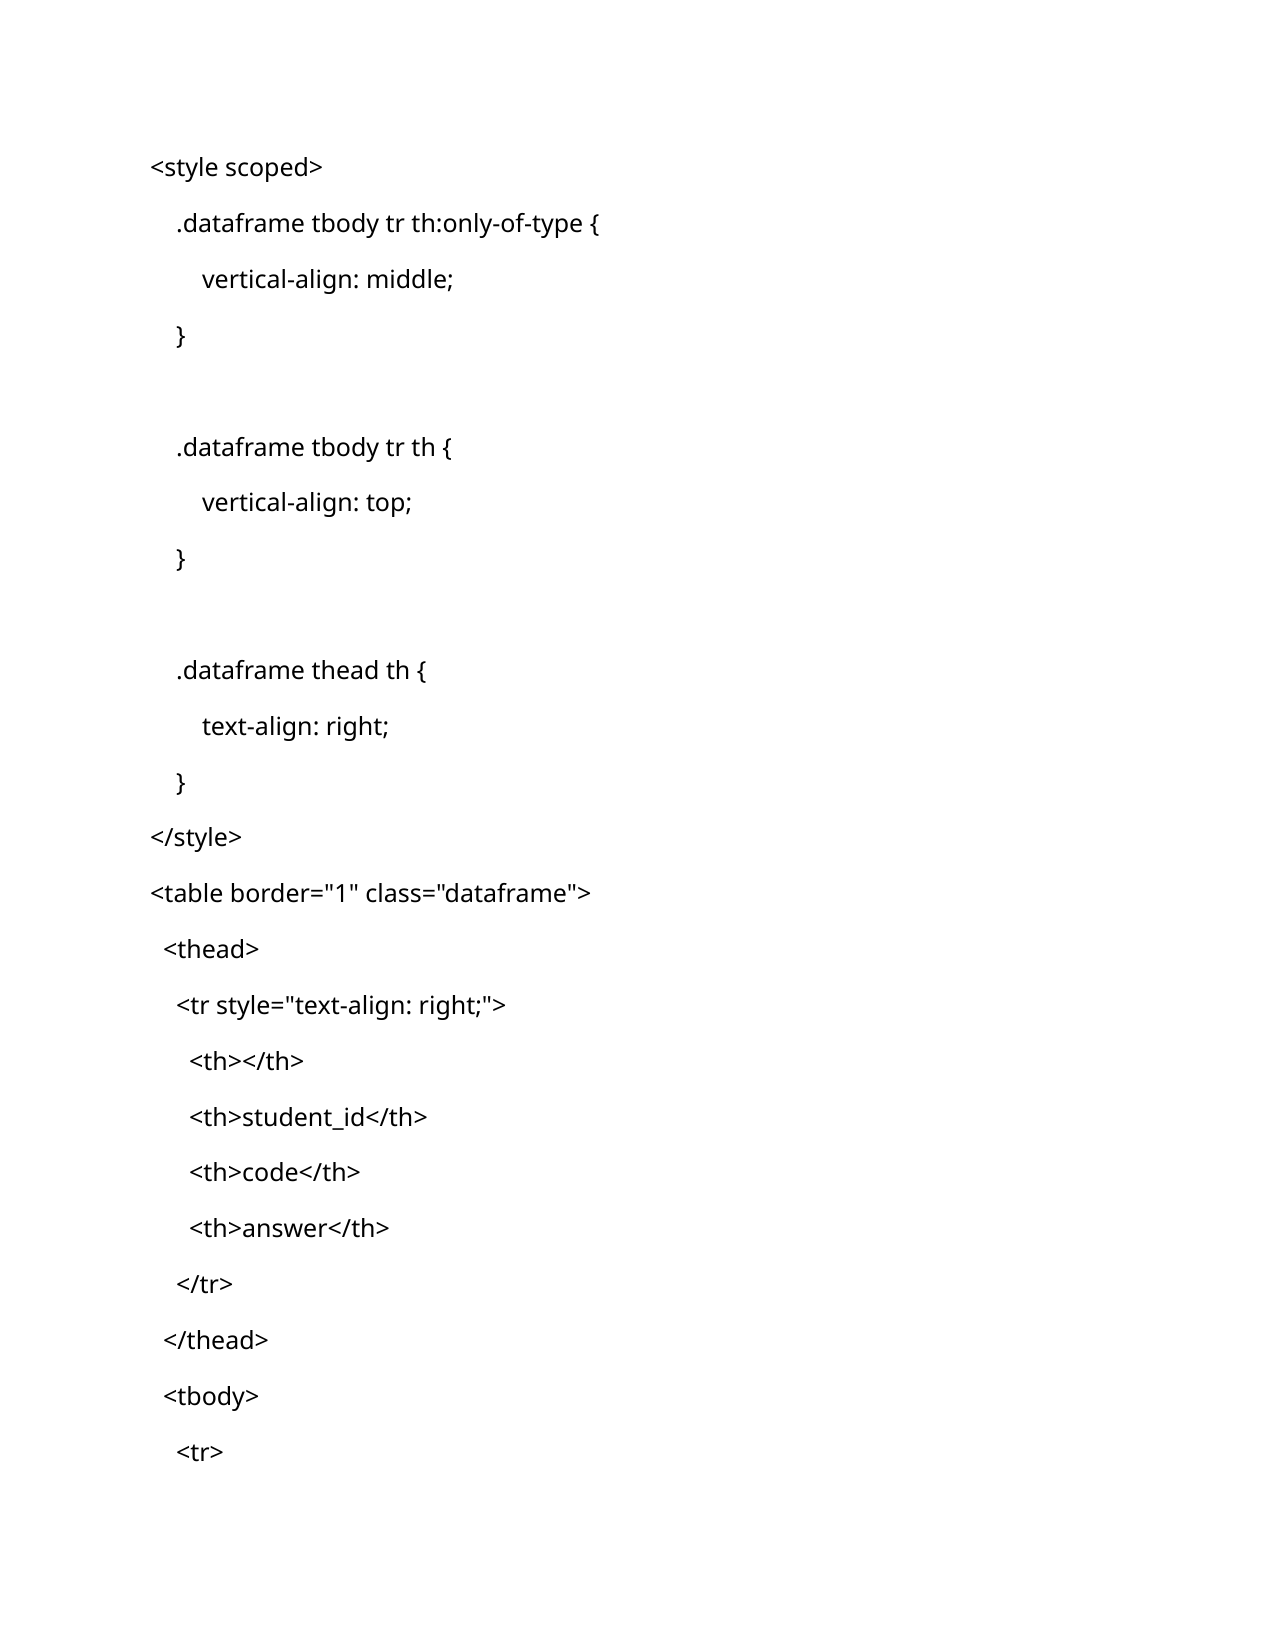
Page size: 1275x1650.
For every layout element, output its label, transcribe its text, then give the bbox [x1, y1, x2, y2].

text </thead> [150, 1322, 1125, 1357]
text <th>student_id</th> [150, 1099, 1125, 1133]
text </tr> [150, 1267, 1125, 1301]
text <tbody> [150, 1378, 1125, 1412]
text text-align: right; [150, 708, 1125, 742]
text <thead> [150, 932, 1125, 966]
text } [150, 764, 1125, 798]
text <th>code</th> [150, 1155, 1125, 1189]
text .dataframe tbody tr th:only-of-type { [150, 206, 1125, 240]
text <th></th> [150, 1043, 1125, 1077]
text vertical-align: middle; [150, 262, 1125, 296]
text } [150, 541, 1125, 575]
text </style> [150, 820, 1125, 854]
text .dataframe tbody tr th { [150, 429, 1125, 463]
text .dataframe thead th { [150, 652, 1125, 687]
text <th>answer</th> [150, 1211, 1125, 1245]
text <tr style="text-align: right;"> [150, 987, 1125, 1022]
text } [150, 317, 1125, 352]
text vertical-align: top; [150, 485, 1125, 519]
text <tr> [150, 1434, 1125, 1468]
text <style scoped> [150, 150, 1125, 184]
text <table border="1" class="dataframe"> [150, 876, 1125, 910]
